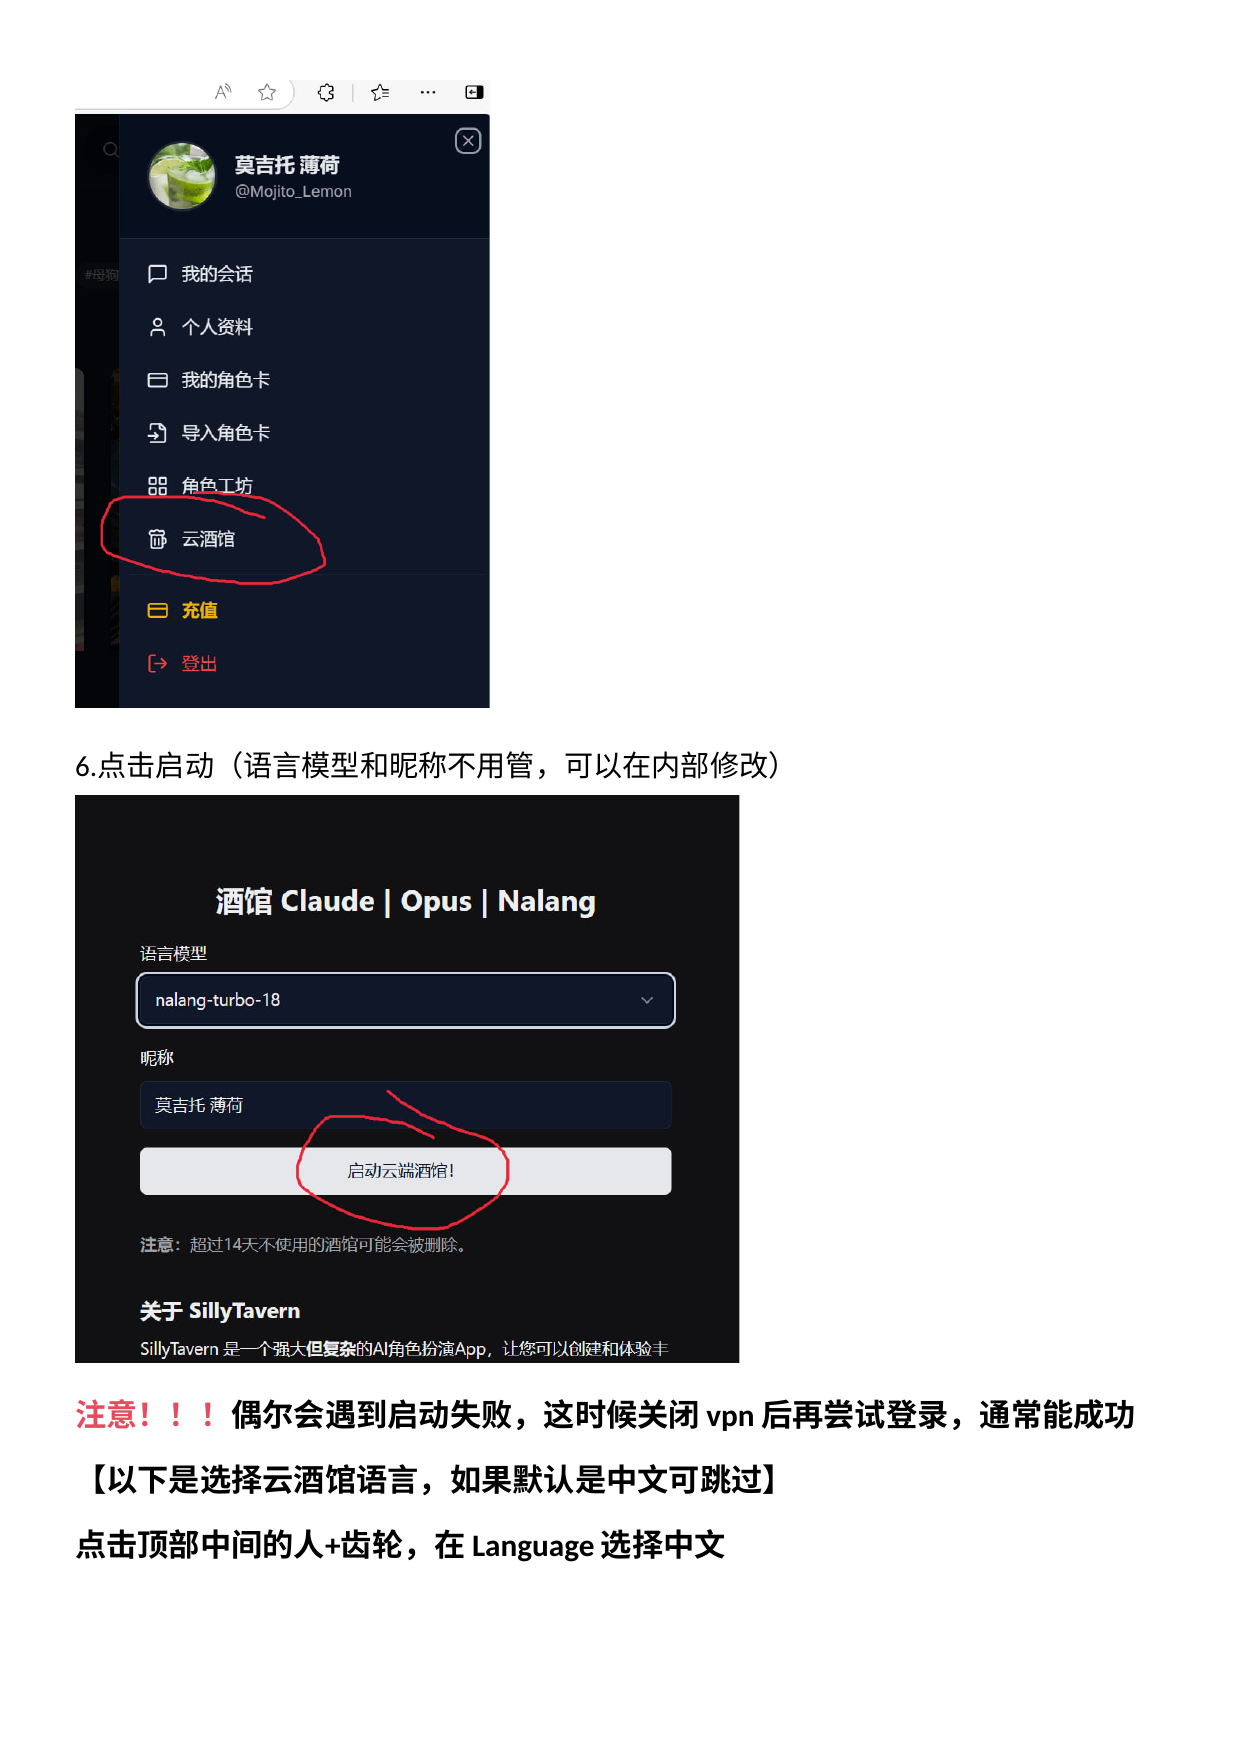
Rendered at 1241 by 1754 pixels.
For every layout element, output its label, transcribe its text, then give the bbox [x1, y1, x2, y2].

list 6.点击启动（语言模型和昵称不用管，可以在内部修改） [75, 731, 1165, 796]
picture [75, 795, 740, 1363]
list 点击顶部中间的人+齿轮，在Language选择中文 [75, 1511, 1165, 1576]
picture [75, 80, 490, 708]
list 注意！！！偶尔会遇到启动失败，这时候关闭vpn后再尝试登录，通常能成功 [75, 1381, 1165, 1446]
list 【以下是选择云酒馆语言，如果默认是中文可跳过】 [75, 1446, 1165, 1511]
